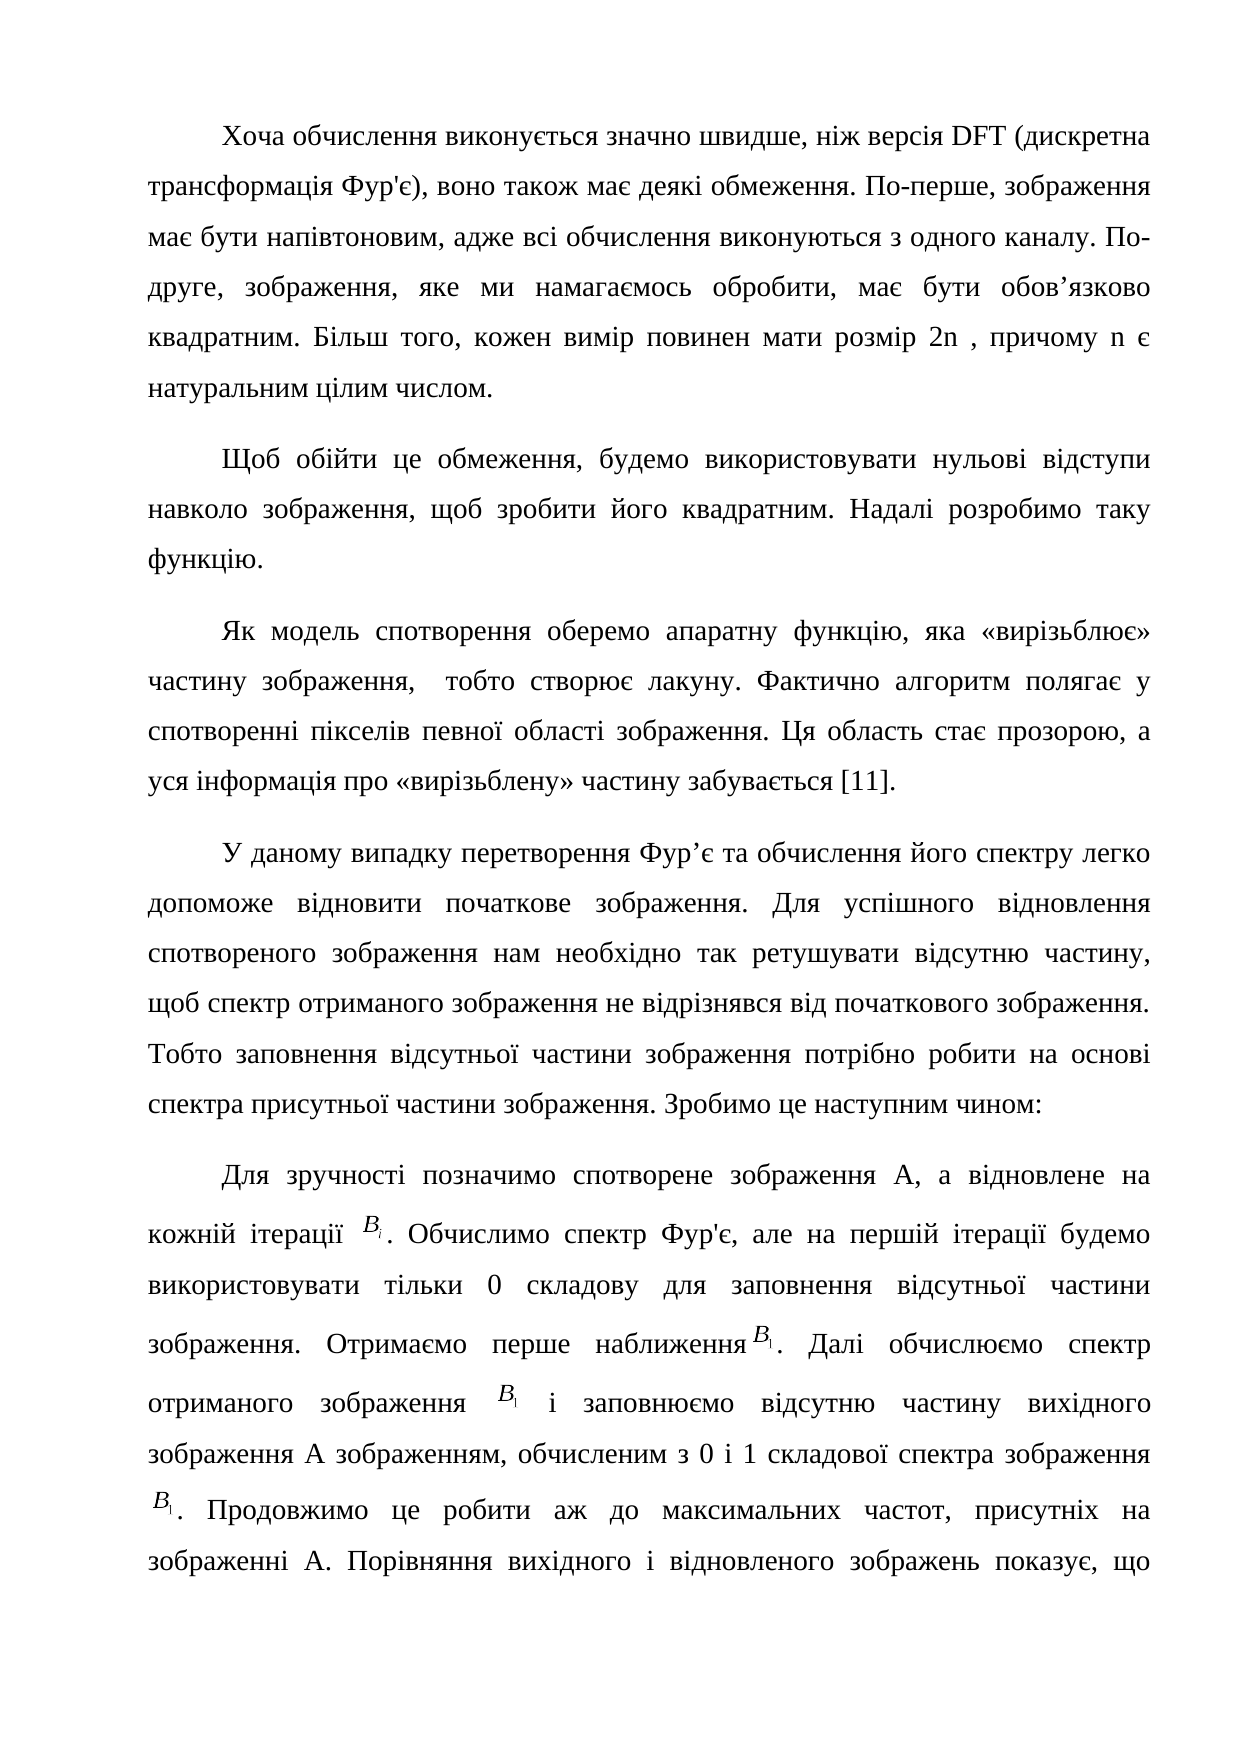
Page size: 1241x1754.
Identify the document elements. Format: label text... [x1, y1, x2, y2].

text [148, 1157, 1152, 1576]
text Хоча обчислення виконується значно швидше, ніж версія DFT (дискретна трансформація Фур'є), воно також має деякі обмеження. По-перше, зображення має бути напівтоновим, адже всі обчислення виконуються з одного каналу. По-друге, зображення, яке ми намагаємось обробити, має бути обов’язково квадратним. Більш того, кожен вимір повинен мати розмір 2n , причому n є натуральним цілим числом. [148, 118, 1152, 403]
text У даному випадку перетворення Фур’є та обчислення його спектру легко допоможе відновити початкове зображення. Для успішного відновлення спотвореного зображення нам необхідно так ретушувати відсутню частину, щоб спектр отриманого зображення не відрізнявся від початкового зображення. Тобто заповнення відсутньої частини зображення потрібно робити на основі спектра присутньої частини зображення. Зробимо це наступним чином: [148, 835, 1152, 1120]
text Як модель спотворення оберемо апаратну функцію, яка «вирізьблює» частину зображення, тобто створює лакуну. Фактично алгоритм полягає у спотворенні пікселів певної області зображення. Ця область стає прозорою, а уся інформація про «вирізьблену» частину забувається [11]. [148, 613, 1152, 797]
text Щоб обійти це обмеження, будемо використовувати нульові відступи навколо зображення, щоб зробити його квадратним. Надалі розробимо таку функцію. [148, 441, 1152, 575]
